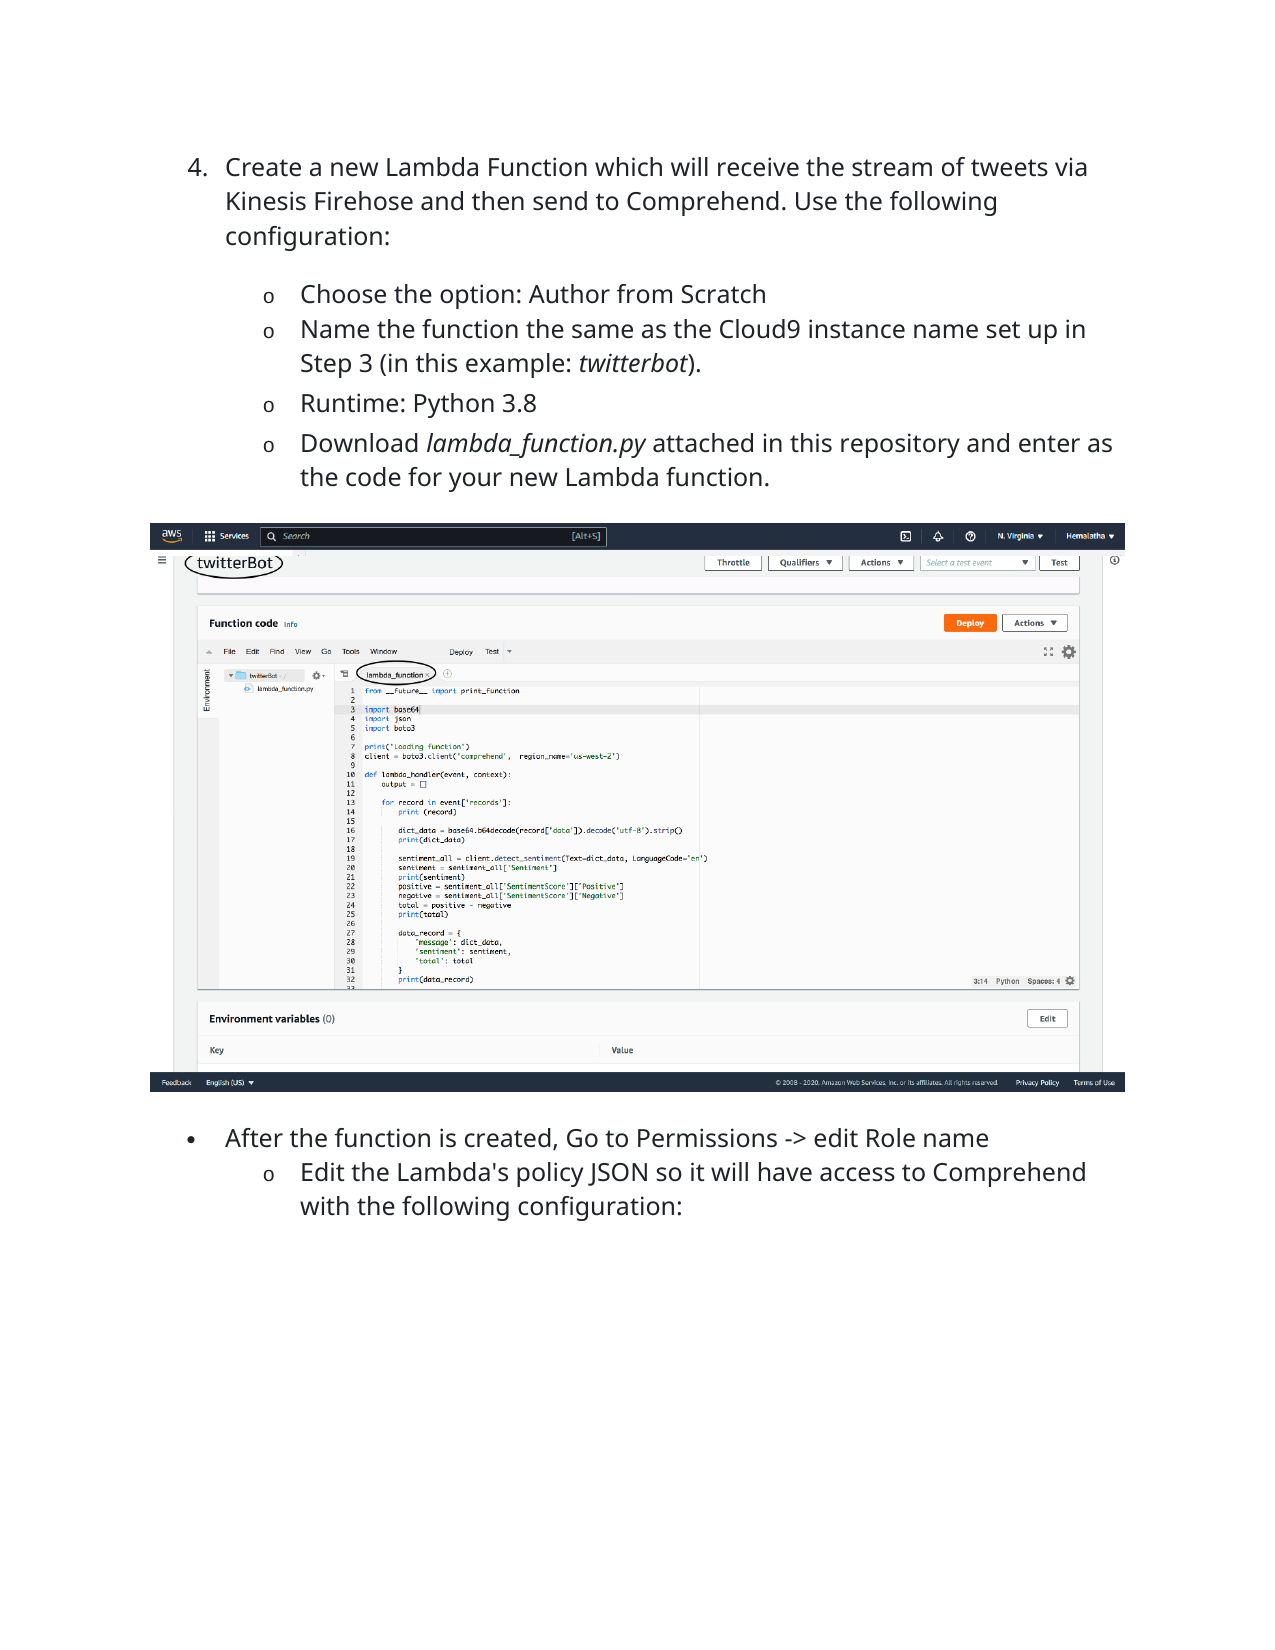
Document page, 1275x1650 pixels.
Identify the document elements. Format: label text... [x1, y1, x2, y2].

list Edit the Lambda's policy JSON so it will have access to Comprehend with the following configuration: [262, 1154, 1125, 1222]
picture [150, 523, 1125, 1092]
list Runtime: Python 3.8 [262, 386, 1125, 420]
list Name the function the same as the Cloud9 instance name set up in Step 3 (in this example: twitterbot). [262, 311, 1125, 379]
list Choose the option: Author from Scratch [262, 277, 1125, 311]
list After the function is created, Go to Permissions -> edit Role name [187, 1120, 1125, 1154]
list Download lambda_function.py attached in this repository and enter as the code for your new Lambda function. [262, 426, 1125, 494]
list Create a new Lambda Function which will receive the stream of tweets via Kinesis Firehose and then send to Comprehend. Use the following configuration: [187, 150, 1125, 252]
